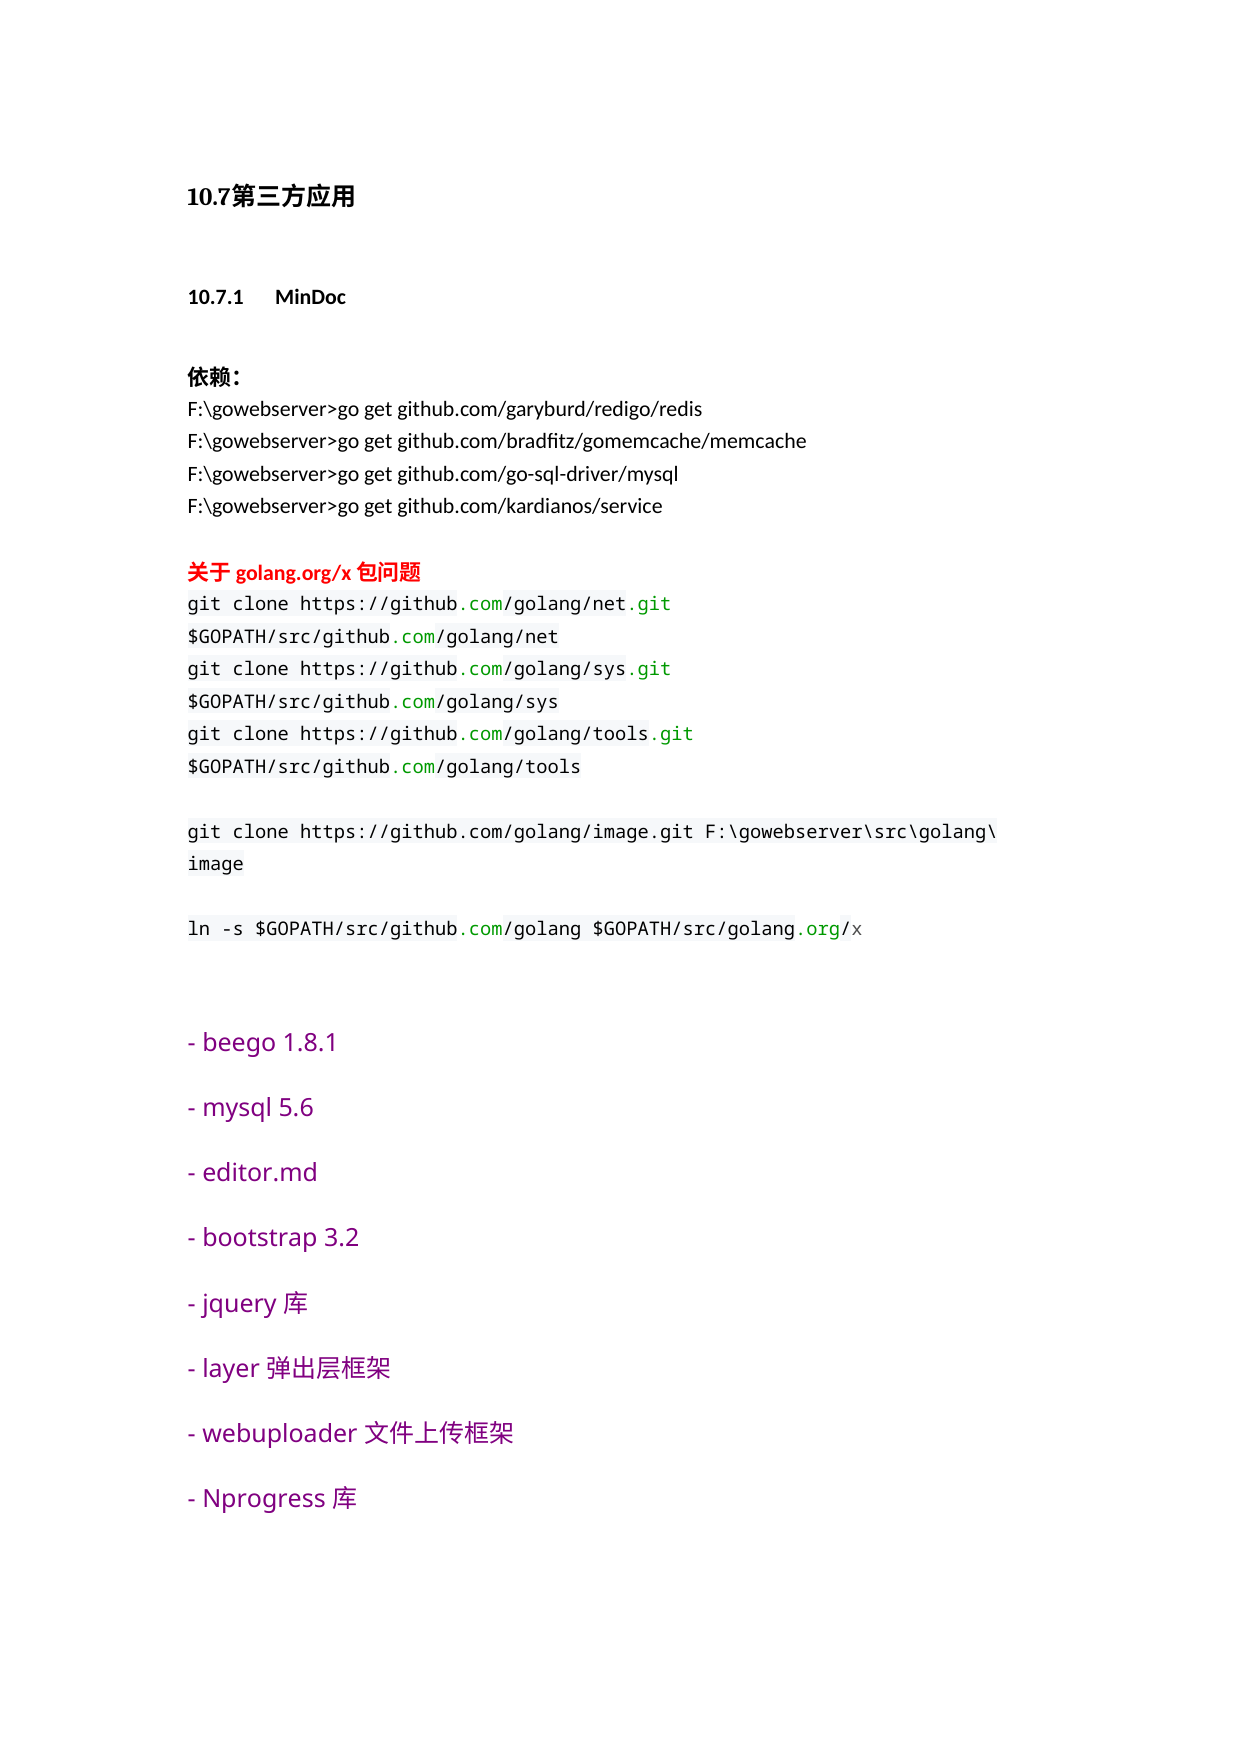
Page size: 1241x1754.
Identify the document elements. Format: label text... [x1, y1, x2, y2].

text F:\gowebserver>go get github.com/go-sql-driver/mysql [187, 457, 1053, 489]
text - webuploader 文件上传框架 [187, 1399, 1053, 1464]
text 依赖： [187, 359, 1053, 392]
text - Nprogress 库 [187, 1464, 1053, 1529]
text - jquery 库 [187, 1269, 1053, 1334]
text - mysql 5.6 [187, 1074, 1053, 1139]
text 关于golang.org/x包问题 [187, 554, 1053, 587]
subtitle 第三方应用 [187, 162, 1053, 227]
text F:\gowebserver>go get github.com/kardianos/service [187, 489, 1053, 522]
text - beego 1.8.1 [187, 1009, 1053, 1074]
text git clone https://github.com/golang/tools.git $GOPATH/src/github.com/golang/tools [187, 717, 1053, 782]
text git clone https://github.com/golang/image.git F:\gowebserver\src\golang\image [187, 814, 1053, 879]
text ln -s $GOPATH/src/github.com/golang $GOPATH/src/golang.org/x [187, 912, 1053, 944]
text - bootstrap 3.2 [187, 1204, 1053, 1269]
text - editor.md [187, 1139, 1053, 1204]
text F:\gowebserver>go get github.com/garyburd/redigo/redis [187, 392, 1053, 424]
text git clone https://github.com/golang/net.git $GOPATH/src/github.com/golang/net [187, 587, 1053, 652]
text git clone https://github.com/golang/sys.git $GOPATH/src/github.com/golang/sys [187, 652, 1053, 717]
text - layer 弹出层框架 [187, 1334, 1053, 1399]
text F:\gowebserver>go get github.com/bradfitz/gomemcache/memcache [187, 424, 1053, 457]
subtitle MinDoc [187, 281, 1053, 313]
